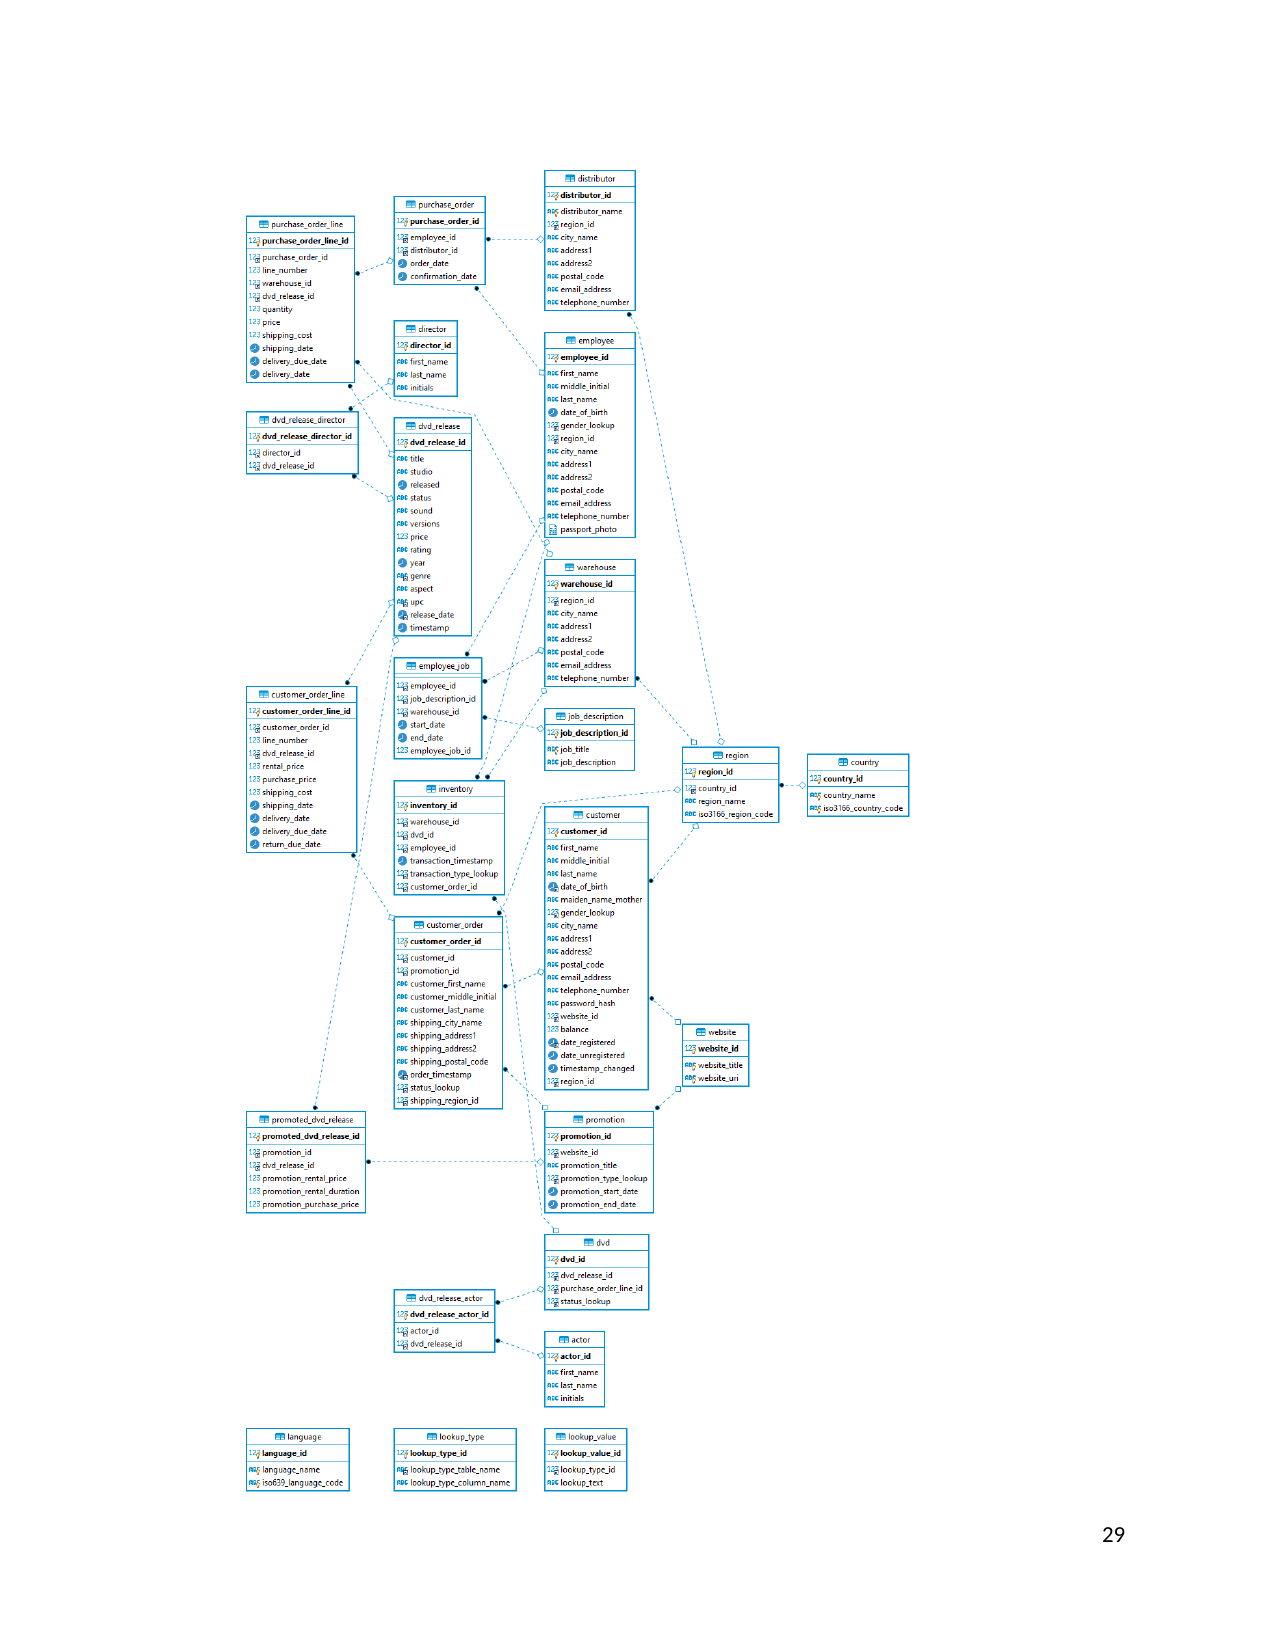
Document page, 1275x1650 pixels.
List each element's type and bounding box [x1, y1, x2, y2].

picture [225, 150, 915, 1498]
